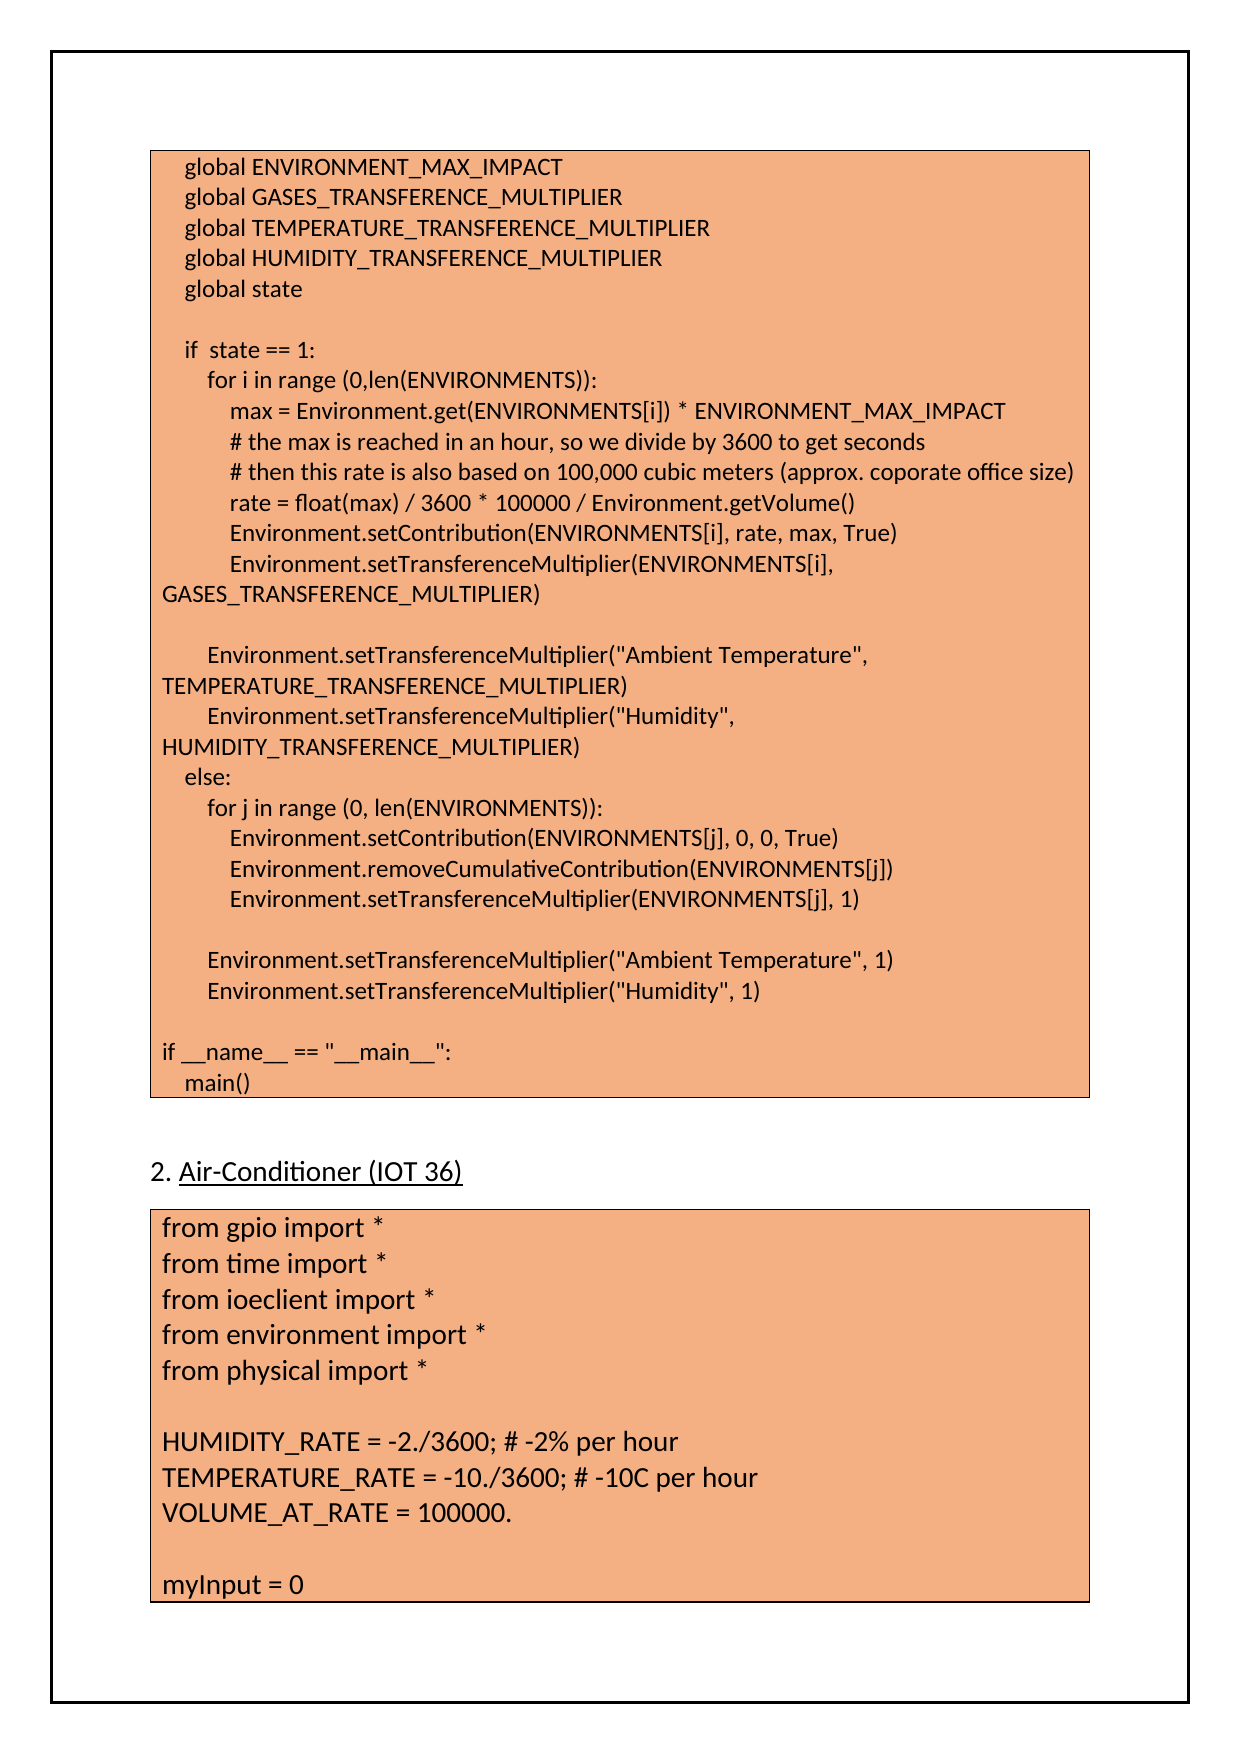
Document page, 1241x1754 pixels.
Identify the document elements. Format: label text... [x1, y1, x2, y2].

text 2. Air-Conditioner (IOT 36) [150, 1153, 1090, 1189]
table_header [151, 151, 1089, 1097]
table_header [151, 1210, 1089, 1601]
